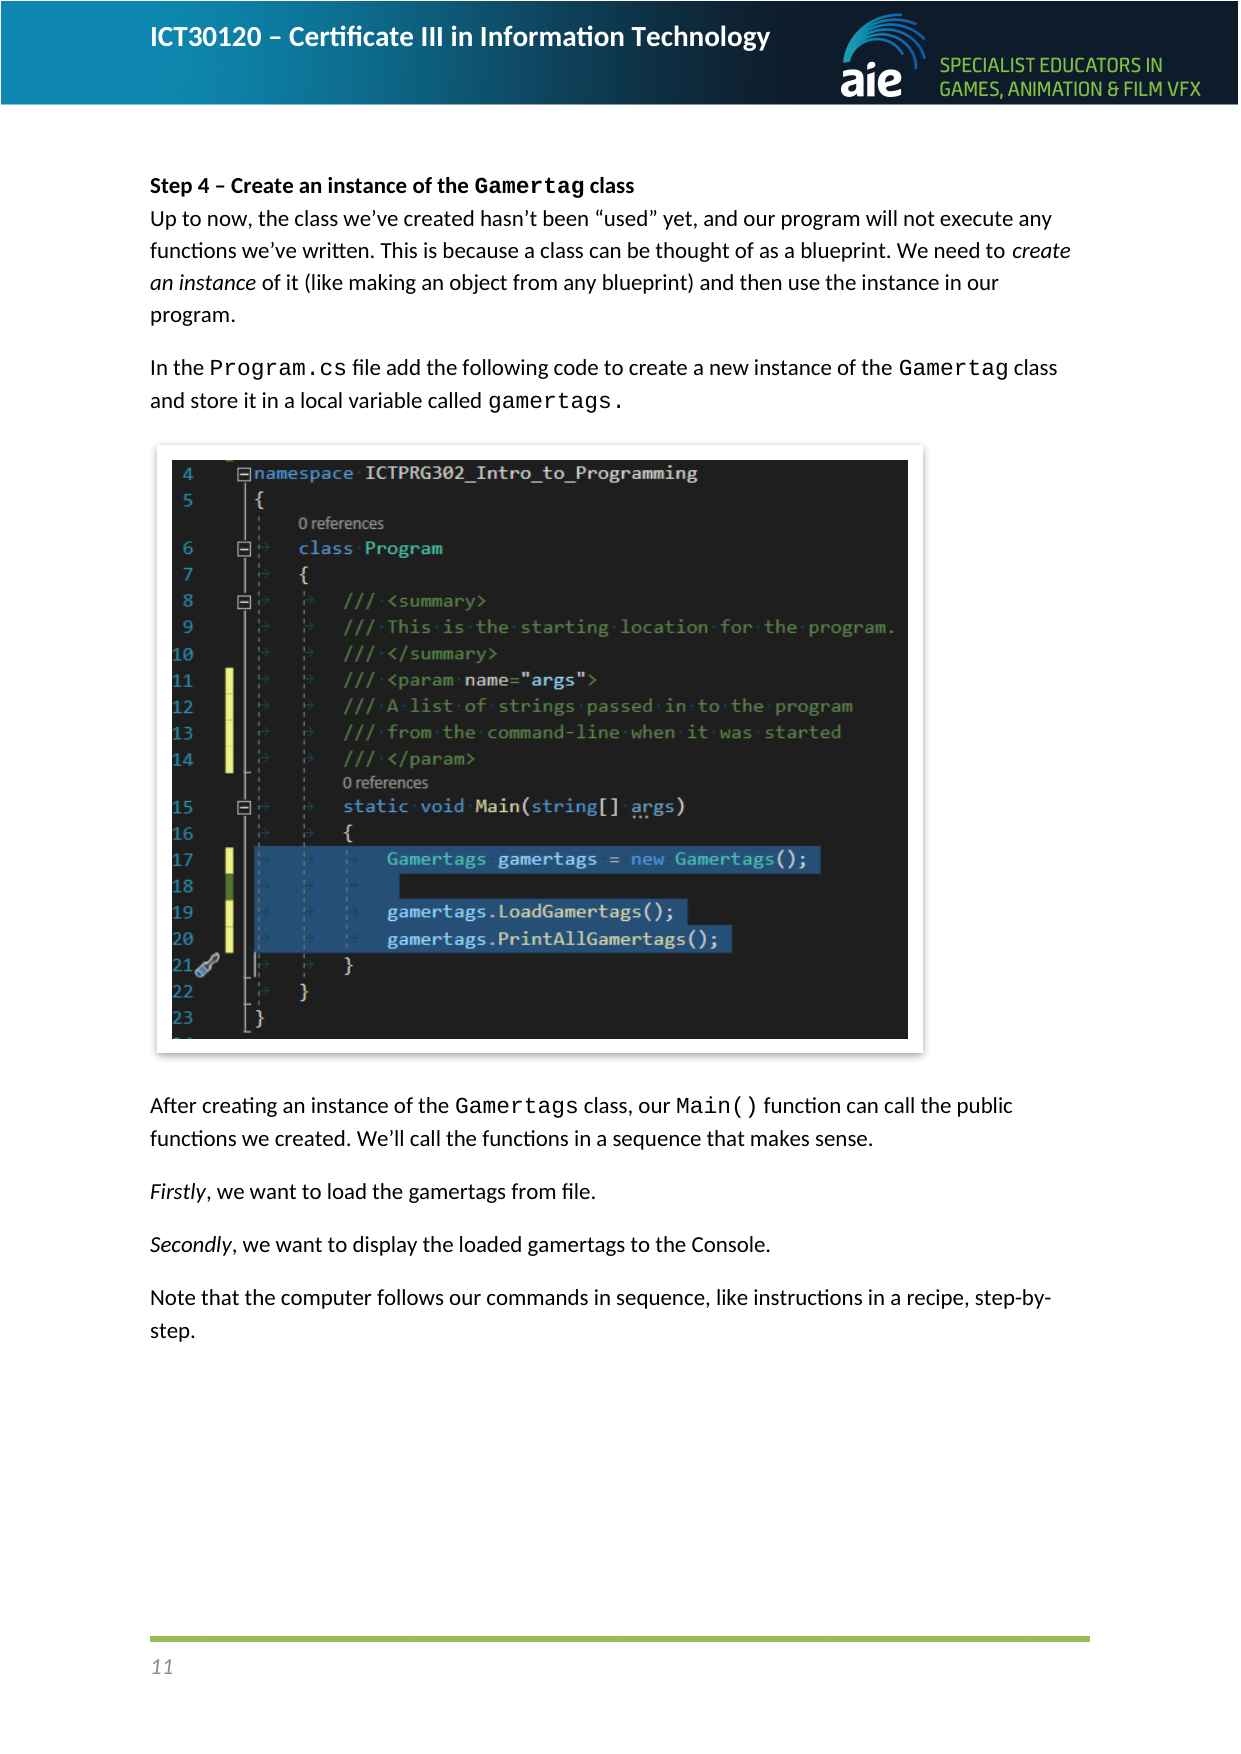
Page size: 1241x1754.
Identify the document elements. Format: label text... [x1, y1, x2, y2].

text Firstly, we want to load the gamertags from file. [150, 1177, 1090, 1206]
text Note that the computer follows our commands in sequence, like instructions in a recipe, step-by-step. [150, 1283, 1090, 1344]
subtitle Step 4 – Create an instance of the Gamertag class [150, 171, 1090, 200]
text In the Program.cs file add the following code to create a new instance of the Gamertag class and store it in a local variable called gamertags. [150, 353, 1090, 416]
text Up to now, the class we’ve created hasn’t been “used” yet, and our program will not execute any functions we’ve written. This is because a class can be thought of as a blueprint. We need to create an instance of it (like making an object from any blueprint) and then use the instance in our program. [150, 204, 1090, 328]
picture [1, 1, 1238, 1750]
text Secondly, we want to display the loaded gamertags to the Console. [150, 1231, 1090, 1258]
text After creating an instance of the Gamertags class, our Main() function can call the public functions we created. We’ll call the functions in a sequence that makes sense. [150, 1091, 1090, 1152]
